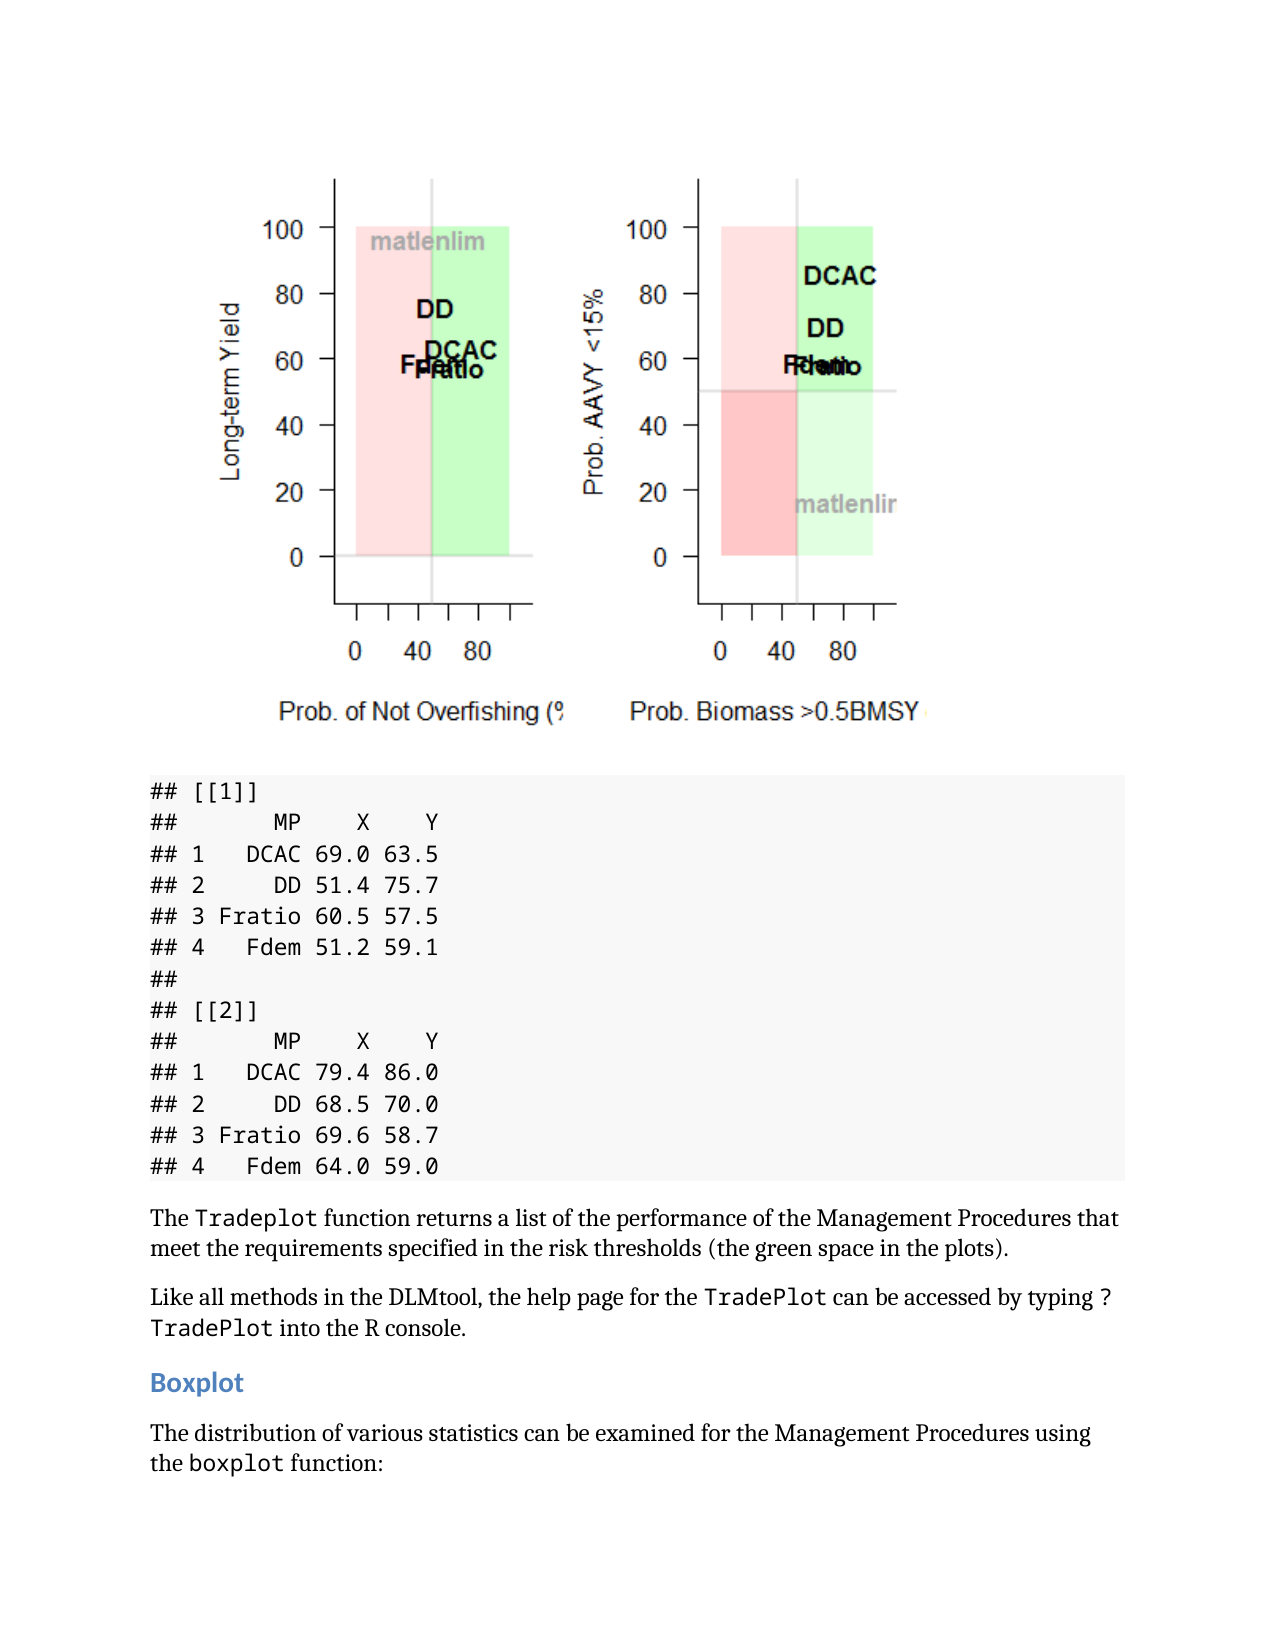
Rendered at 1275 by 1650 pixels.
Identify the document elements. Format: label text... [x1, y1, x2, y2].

subtitle Boxplot [150, 1364, 1125, 1400]
text The distribution of various statistics can be examined for the Management Procedures using the boxplot function: [150, 1419, 1125, 1479]
picture [168, 150, 927, 757]
text ## [[1]] ## MP X Y ## 1 DCAC 69.0 63.5 ## 2 DD 51.4 75.7 ## 3 Fratio 60.5 57.5 ## 4 Fdem 51.2 59.1 ## ## [[2]] ## MP X Y ## 1 DCAC 79.4 86.0 ## 2 DD 68.5 70.0 ## 3 Fratio 69.6 58.7 ## 4 Fdem 64.0 59.0 [150, 775, 1125, 1181]
text Like all methods in the DLMtool, the help page for the TradePlot can be accessed by typing ?TradePlot into the R console. [150, 1281, 1125, 1343]
text The Tradeplot function returns a list of the performance of the Management Procedures that meet the requirements specified in the risk thresholds (the green space in the plots). [150, 1202, 1125, 1262]
